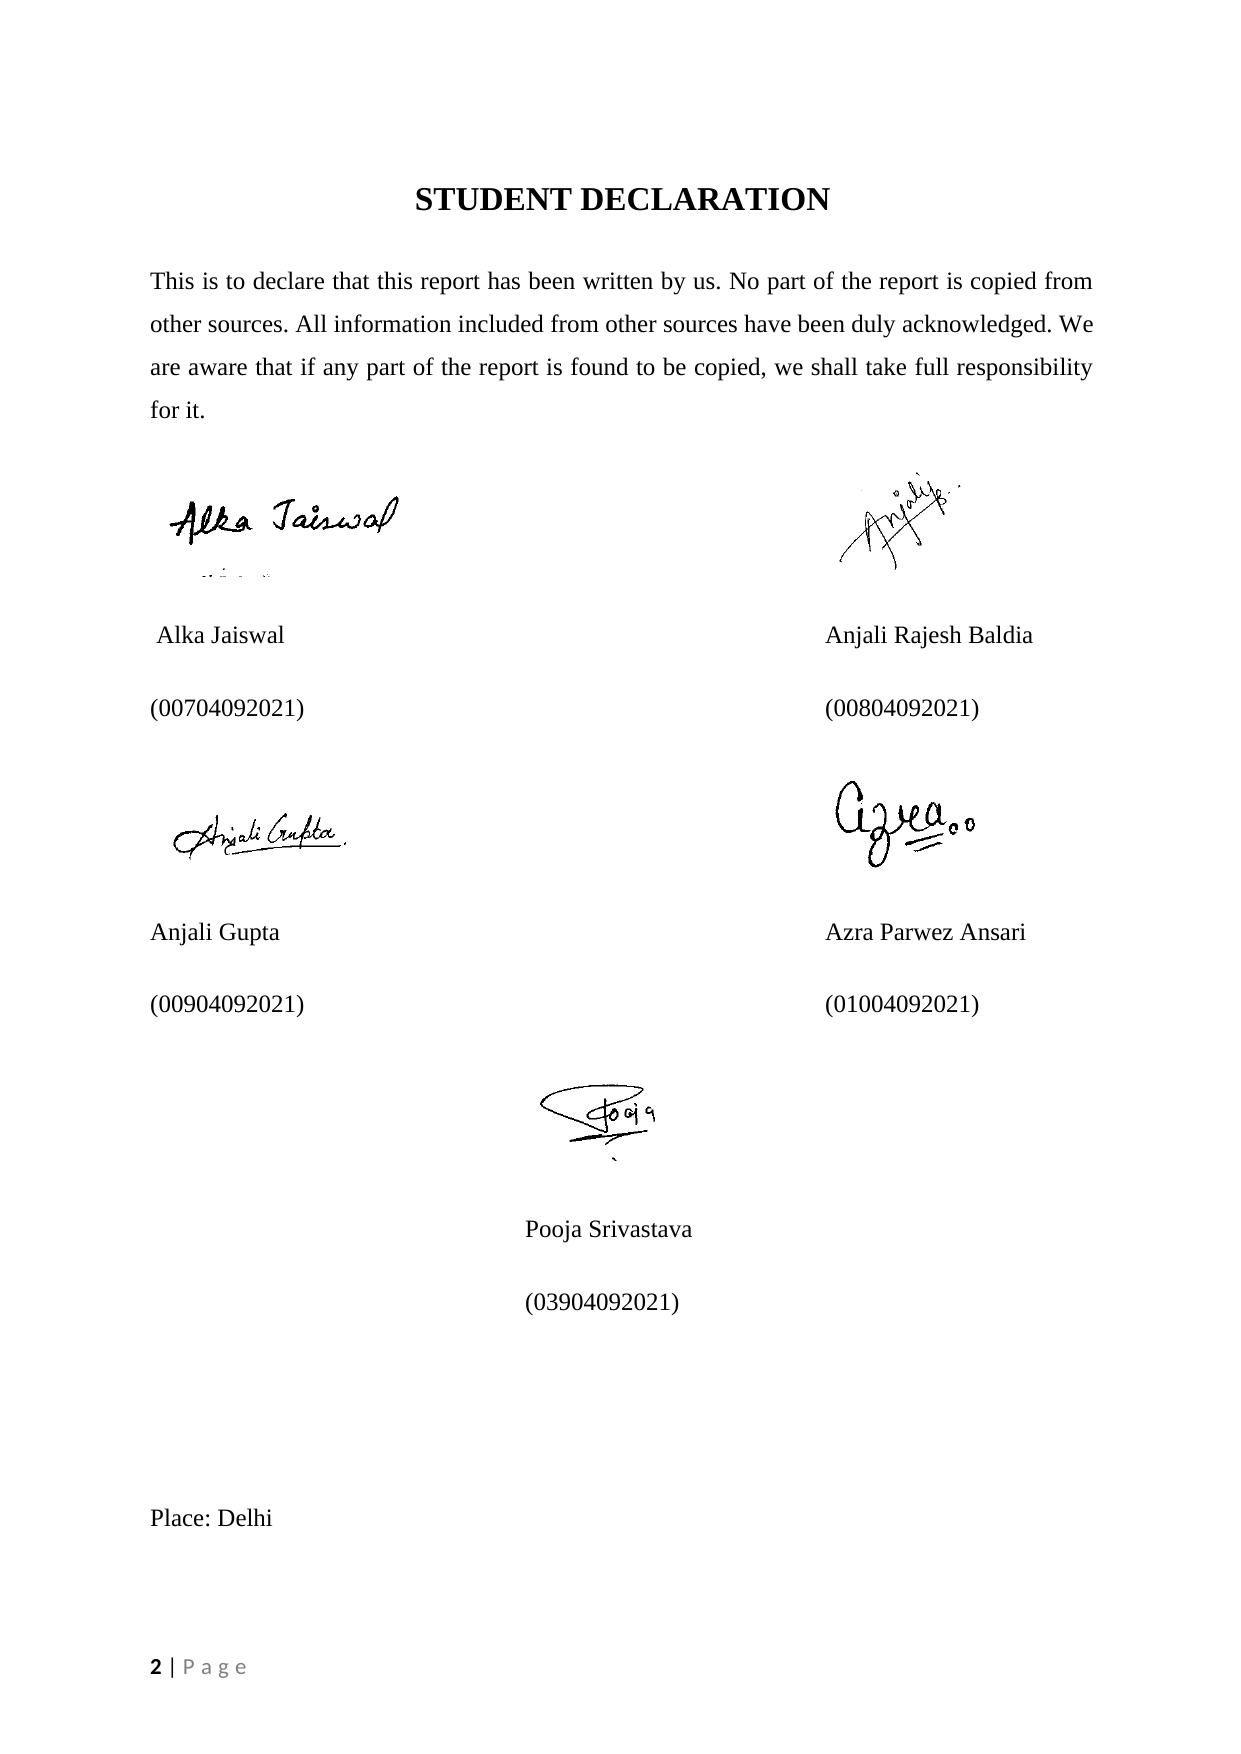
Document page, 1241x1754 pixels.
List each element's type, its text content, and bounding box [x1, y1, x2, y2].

text Pooja Srivastava [150, 1214, 1095, 1243]
text (00904092021) (01004092021) [150, 989, 1095, 1018]
text (00704092021) (00804092021) [150, 693, 1095, 722]
text STUDENT DECLARATION [150, 179, 1095, 217]
text This is to declare that this report has been written by us. No part of the report is copied from other sources. All information included from other sources have been duly acknowledged. We are aware that if any part of the report is found to be copied, we shall take full responsibility for it. [150, 266, 1095, 424]
text (03904092021) [150, 1287, 1095, 1315]
text Place: Delhi [150, 1503, 1095, 1532]
text Alka Jaiswal Anjali Rajesh Baldia [150, 621, 1095, 649]
text Anjali Gupta Azra Parwez Ansari [150, 917, 1095, 945]
